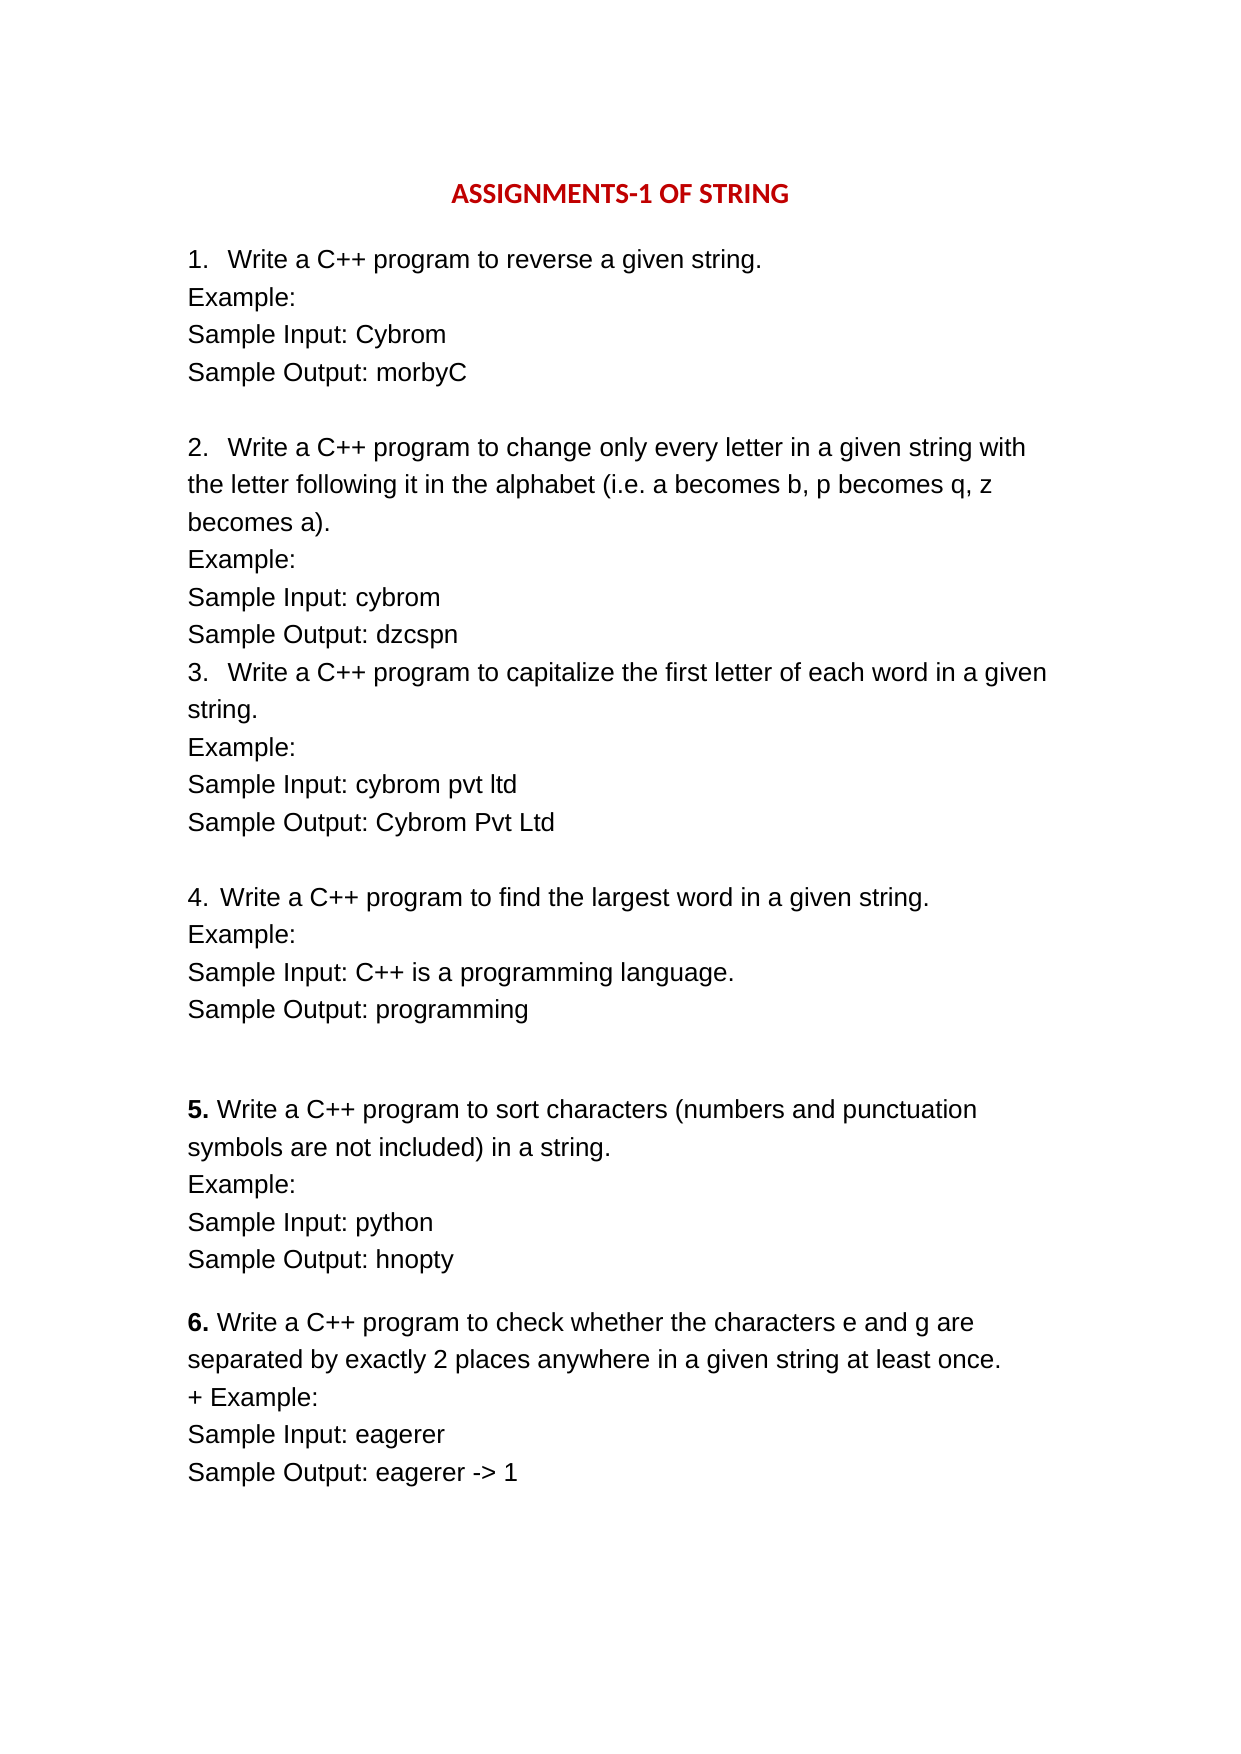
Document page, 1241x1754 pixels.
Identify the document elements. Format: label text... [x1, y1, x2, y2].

text 5. Write a C++ program to sort characters (numbers and punctuation symbols are not included) in a string. Example: Sample Input: python Sample Output: hnopty [187, 1086, 1053, 1274]
text 6. Write a C++ program to check whether the characters e and g are separated by exactly 2 places anywhere in a given string at least once. + Example: Sample Input: eagerer Sample Output: eagerer -> 1 [187, 1299, 1053, 1524]
text ASSIGNMENTS-1 OF STRING [187, 175, 1053, 211]
list Write a C++ program to change only every letter in a given string with the letter following it in the alphabet (i.e. a becomes b, p becomes q, z becomes a). Example: Sample Input: cybrom Sample Output: dzcspn [187, 424, 1053, 649]
list Write a C++ program to reverse a given string. Example: Sample Input: Cybrom Sample Output: morbyC [187, 236, 1053, 424]
list Write a C++ program to capitalize the first letter of each word in a given string. Example: Sample Input: cybrom pvt ltd Sample Output: Cybrom Pvt Ltd [187, 649, 1053, 874]
list Write a C++ program to find the largest word in a given string. Example: Sample Input: C++ is a programming language. Sample Output: programming [187, 874, 1053, 1061]
